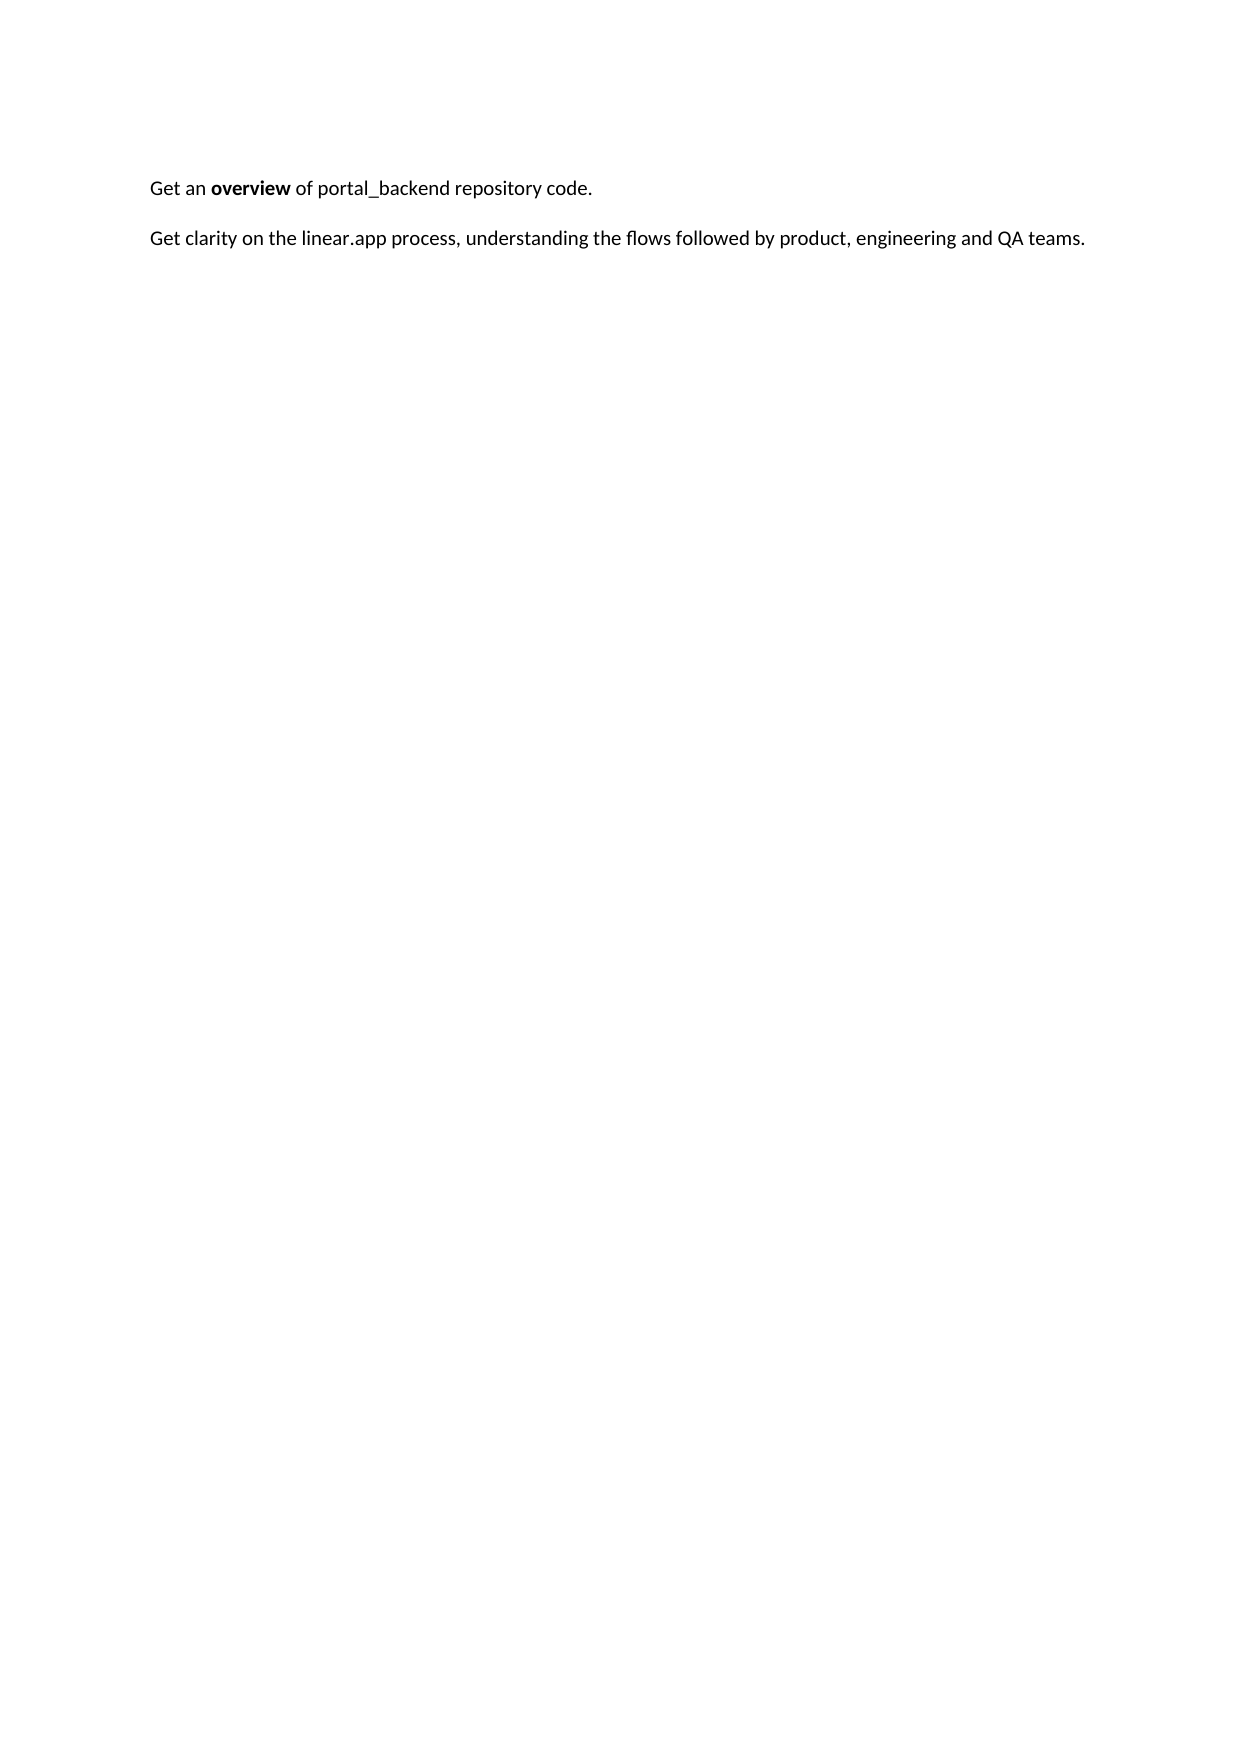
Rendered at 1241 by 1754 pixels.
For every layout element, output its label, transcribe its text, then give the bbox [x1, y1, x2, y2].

text Get an overview of portal_backend repository code. [150, 175, 1090, 200]
text Get clarity on the linear.app process, understanding the flows followed by product, engineering and QA teams. [150, 225, 1090, 251]
